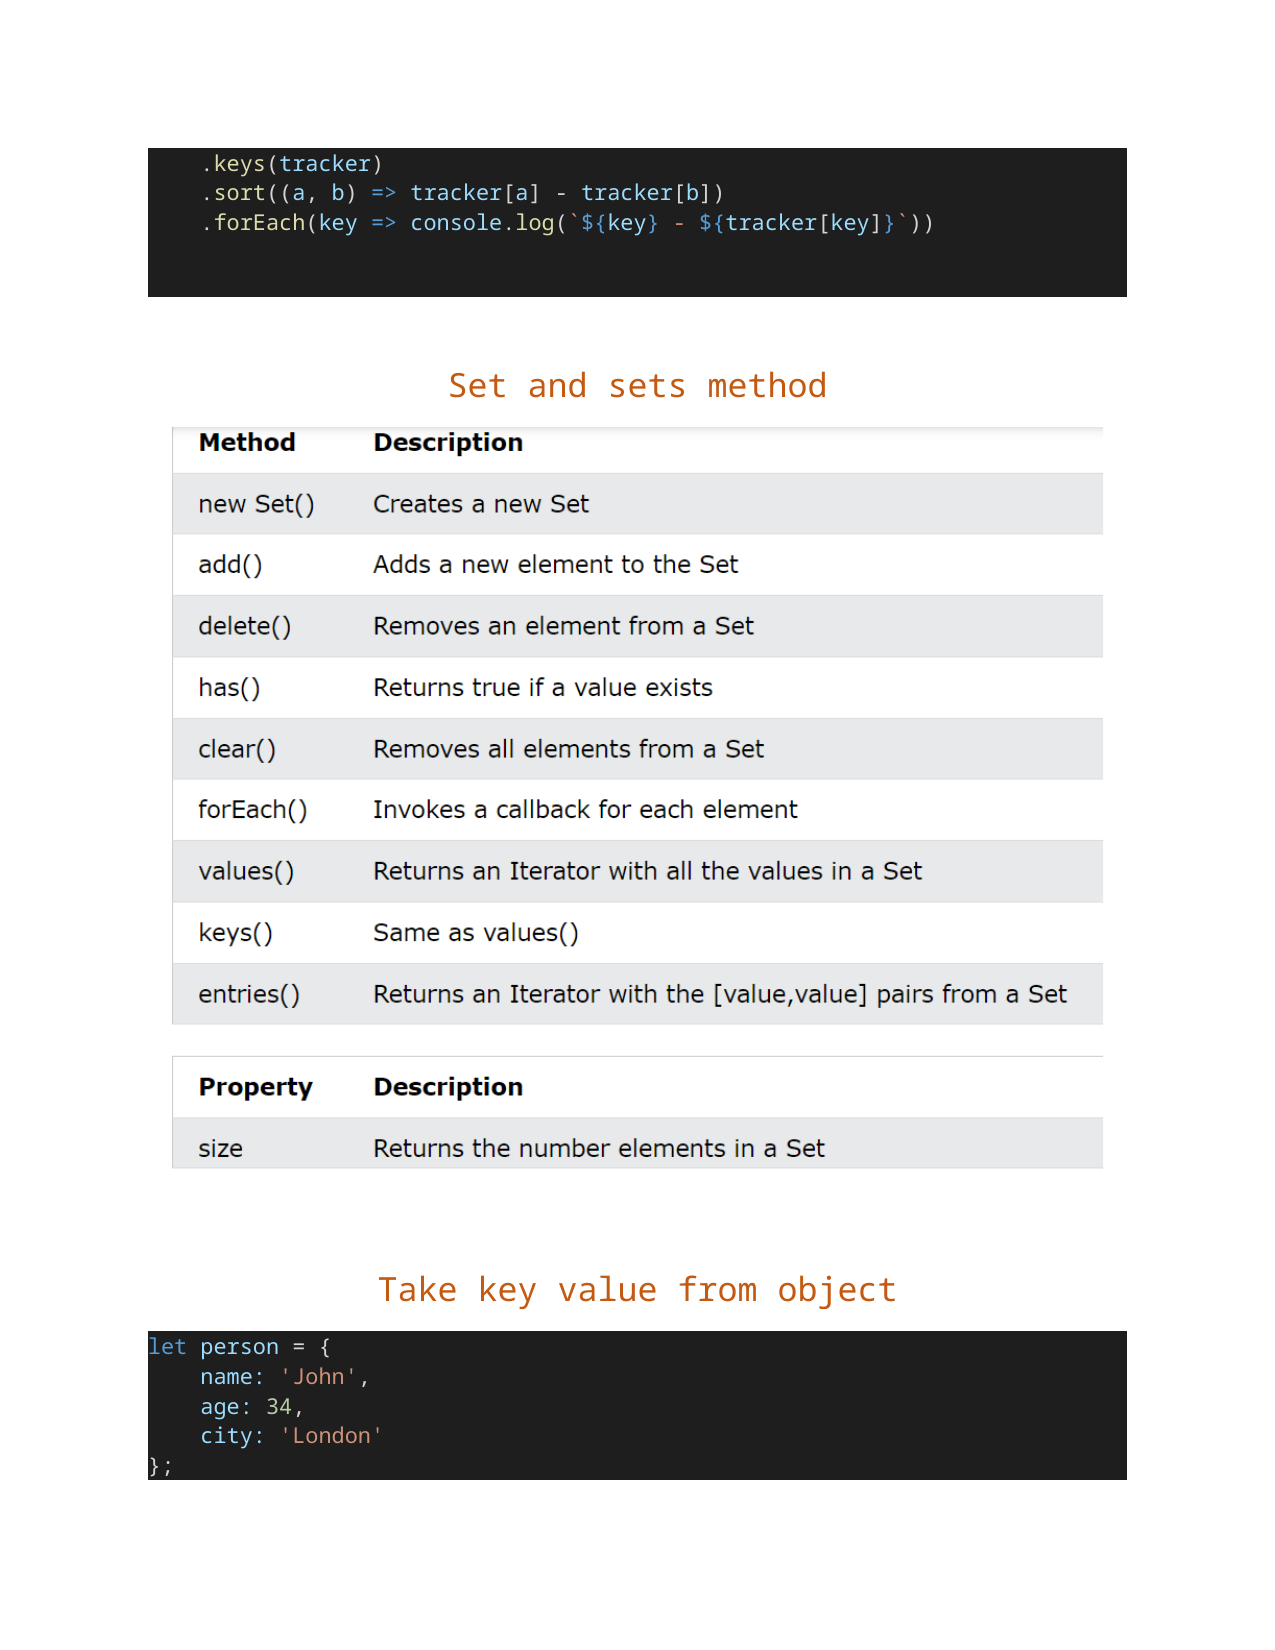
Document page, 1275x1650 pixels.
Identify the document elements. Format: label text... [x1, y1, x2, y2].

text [148, 207, 1127, 237]
picture [171, 427, 1104, 1181]
text .keys(tracker) [148, 148, 1127, 177]
text }; [148, 1450, 1127, 1480]
text let person = { [148, 1331, 1127, 1361]
text city: 'London' [148, 1421, 1127, 1450]
text Set and sets method [148, 362, 1127, 408]
text .sort((a, b) => tracker[a] - tracker[b]) [148, 177, 1127, 207]
text name: 'John', [148, 1361, 1127, 1391]
text Take key value from object [148, 1266, 1127, 1311]
text age: 34, [148, 1391, 1127, 1421]
